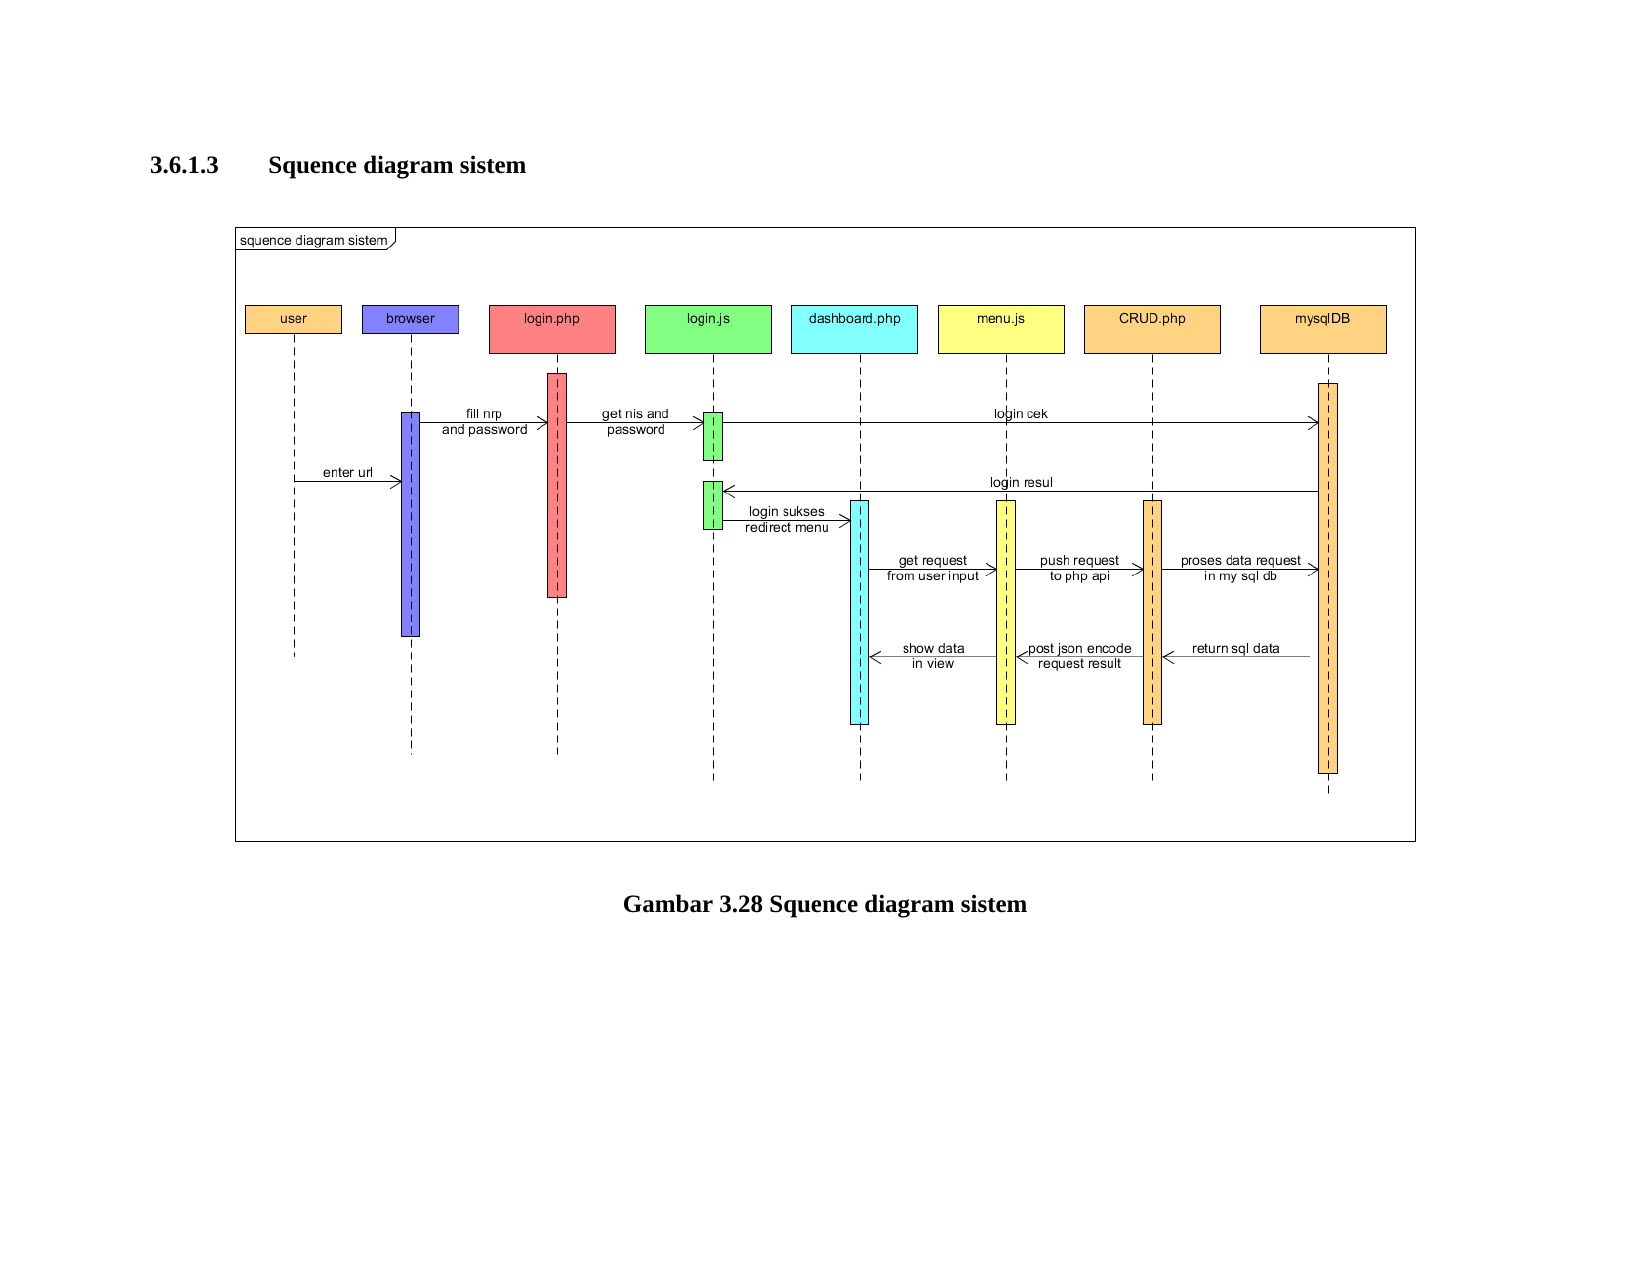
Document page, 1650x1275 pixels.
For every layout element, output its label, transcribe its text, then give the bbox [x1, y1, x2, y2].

text Gambar 3.28 Squence diagram sistem [150, 889, 1500, 917]
list Squence diagram sistem [150, 150, 1500, 179]
picture [215, 207, 1435, 861]
